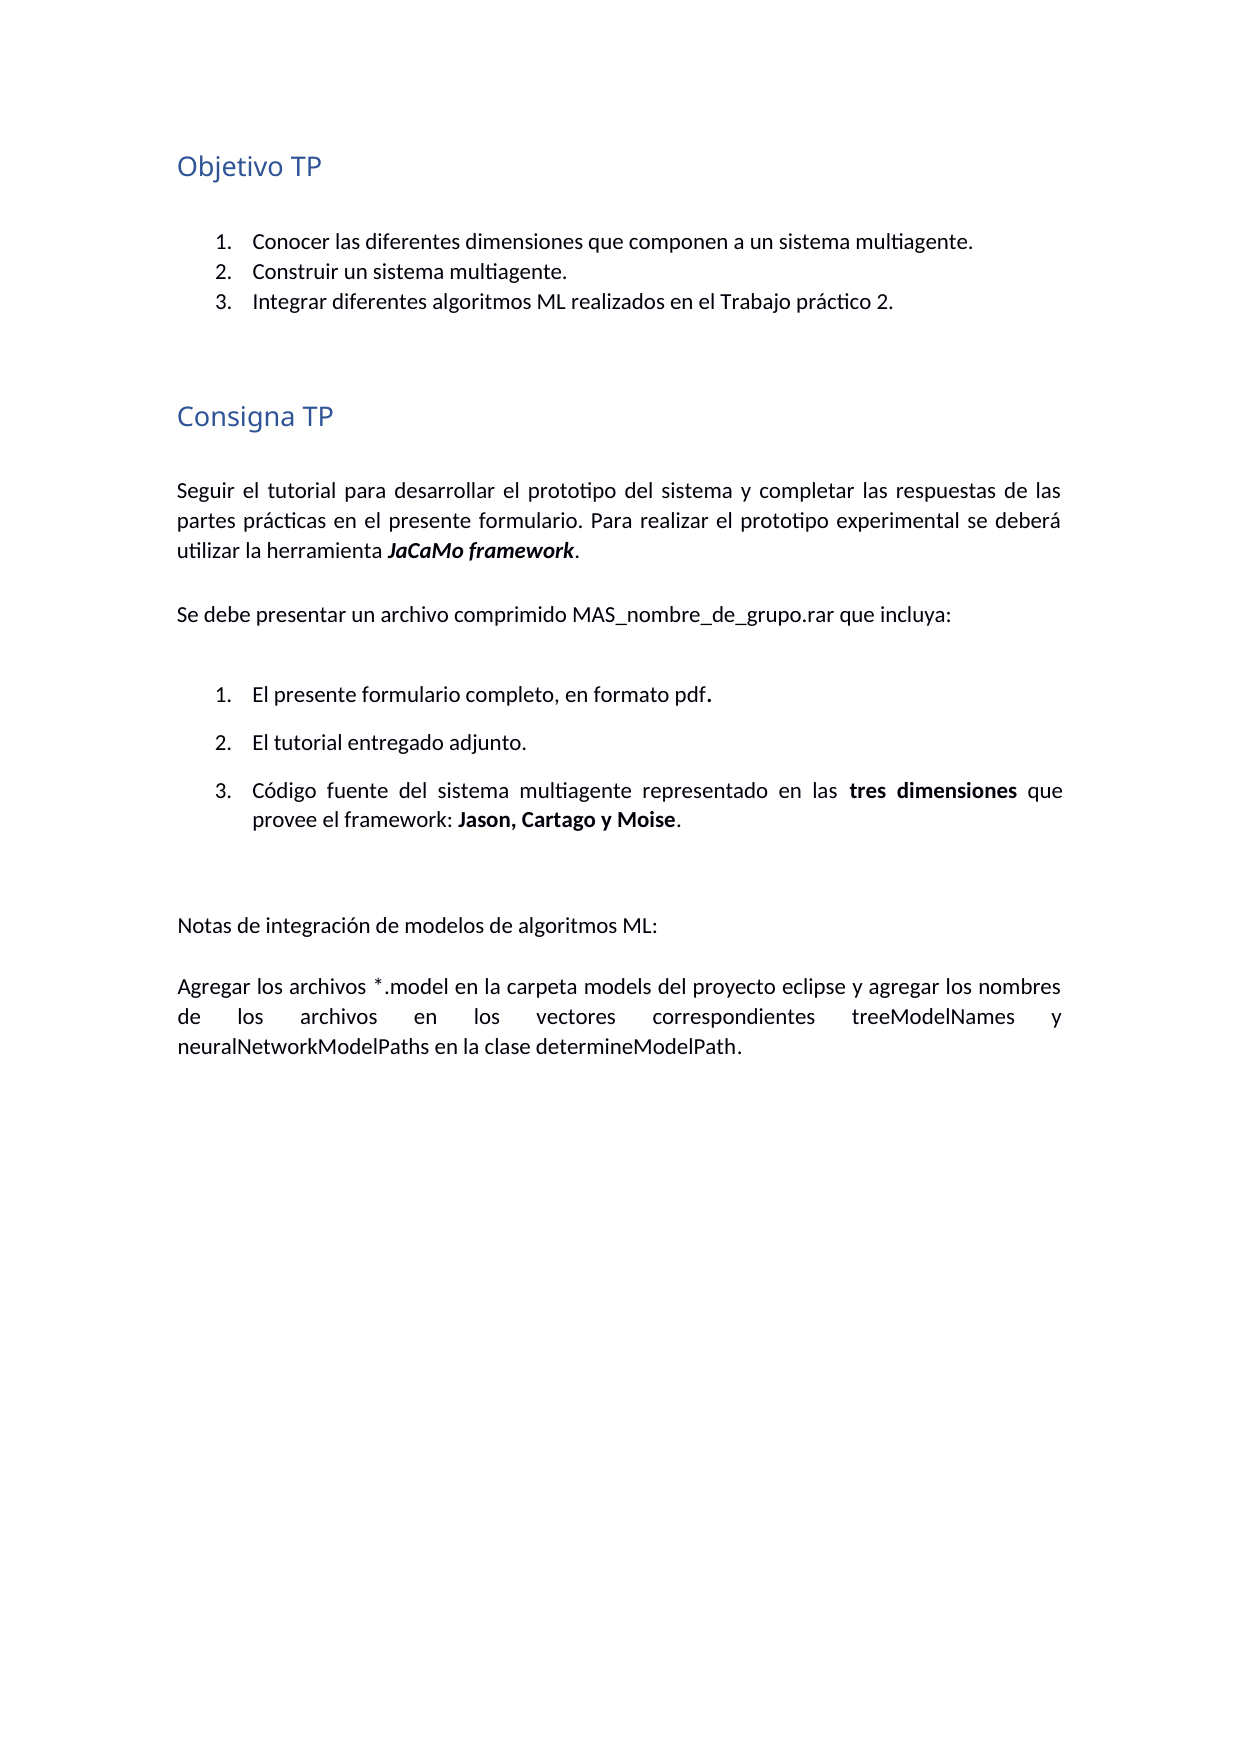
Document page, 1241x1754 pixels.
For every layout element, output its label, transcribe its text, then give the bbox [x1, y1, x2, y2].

text Consigna TP [177, 397, 1063, 434]
list Integrar diferentes algoritmos ML realizados en el Trabajo práctico 2. [215, 287, 1063, 315]
list El tutorial entregado adjunto. [252, 728, 1063, 756]
list Construir un sistema multiagente. [215, 257, 1063, 285]
list El presente formulario completo, en formato pdf. [252, 681, 1063, 708]
text Seguir el tutorial para desarrollar el prototipo del sistema y completar las respuestas de las partes prácticas en el presente formulario. Para realizar el prototipo experimental se deberá utilizar la herramienta ​JaCaMo framework​. [177, 476, 1063, 564]
text Objetivo TP [177, 148, 1063, 184]
list Conocer las diferentes dimensiones que componen a un sistema multiagente. [215, 227, 1063, 255]
text Agregar los archivos *.model en la carpeta models del proyecto eclipse y agregar los nombres de los archivos en los vectores correspondientes treeModelNames y neuralNetworkModelPaths en la clase determineModelPath. [177, 972, 1063, 1060]
text Notas de integración de modelos de algoritmos ML: [177, 912, 1063, 939]
text Se debe presentar un archivo comprimido MAS_nombre_de_grupo.rar que incluya: [177, 600, 1063, 628]
list Código fuente del sistema multiagente representado en las tres​ dimensiones que provee el framework: ​Jason, Cartago y Moise.​ [214, 776, 1063, 833]
